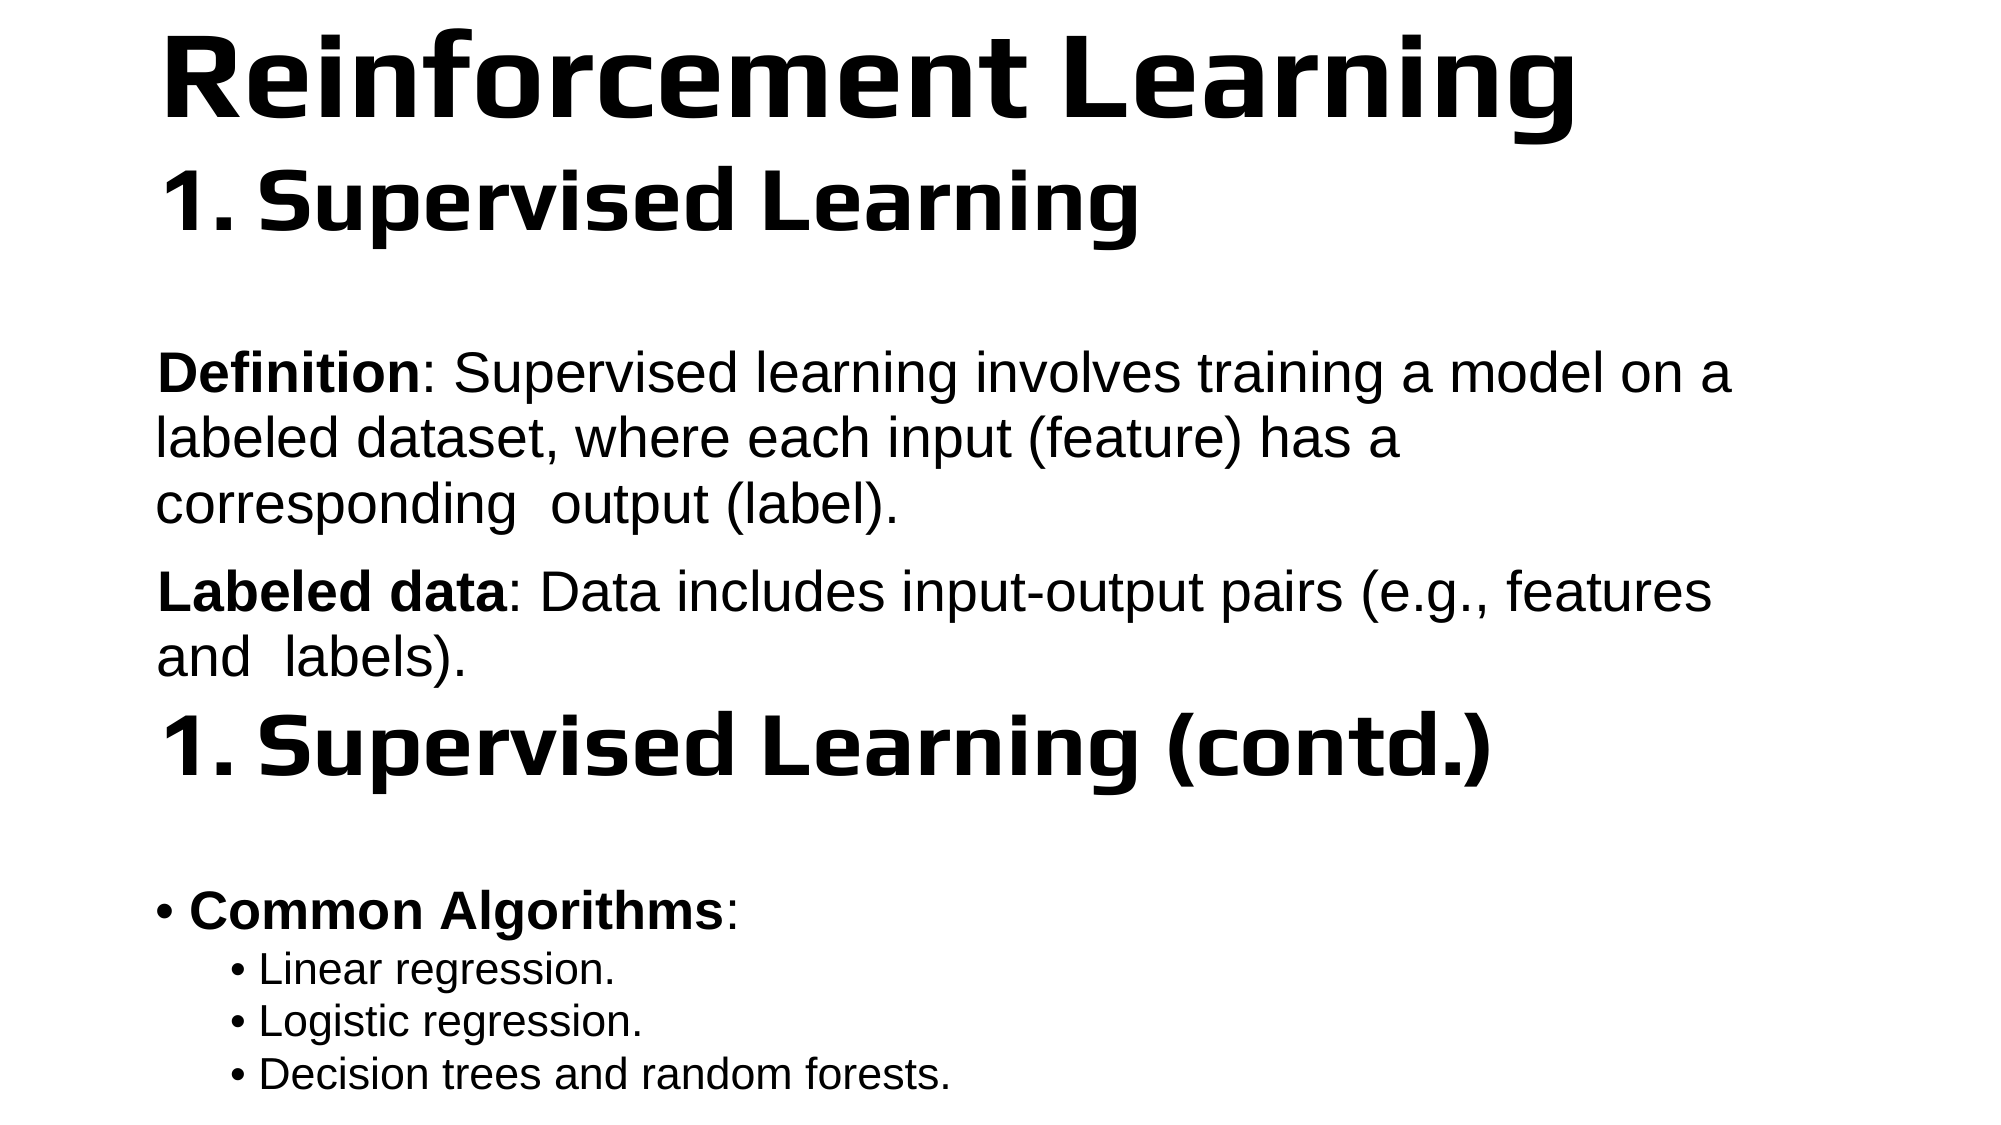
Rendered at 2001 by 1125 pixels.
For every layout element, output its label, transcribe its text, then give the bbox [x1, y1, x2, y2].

text • Logistic regression. [230, 994, 2000, 1046]
text 1. Supervised Learning (contd.) [159, 689, 2000, 795]
text • Common Algorithms: [155, 878, 2000, 941]
text Labeled data: Data includes input-output pairs (e.g., features and labels). [157, 557, 1815, 689]
text 1. Supervised Learning [159, 144, 2000, 251]
text Reinforcement Learning [159, 0, 2000, 144]
text Definition: Supervised learning involves training a model on a labeled dataset, where each input (feature) has a corresponding output (label). [156, 338, 1763, 536]
text • Decision trees and random forests. [230, 1047, 2000, 1099]
text • Linear regression. [230, 942, 2000, 994]
